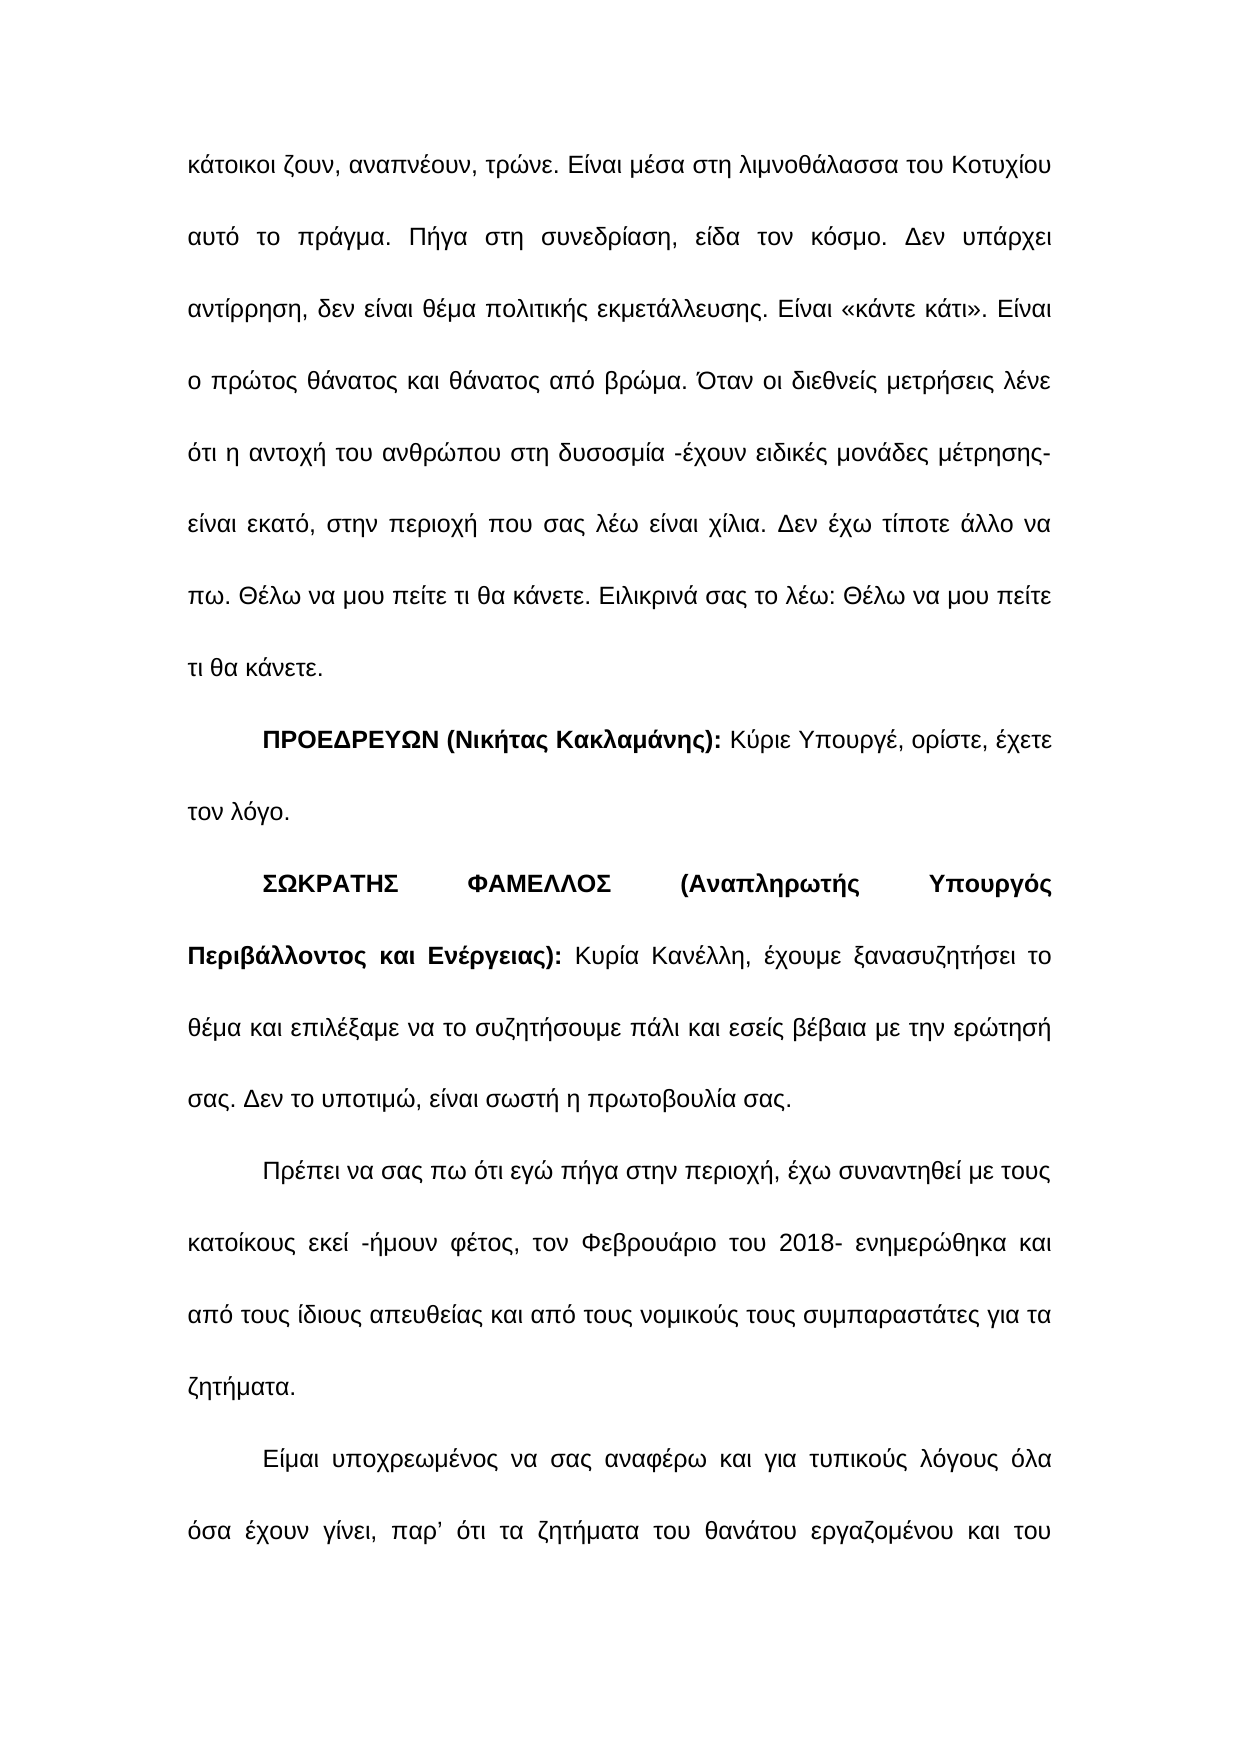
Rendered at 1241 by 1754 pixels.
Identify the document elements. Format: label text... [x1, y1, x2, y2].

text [187, 150, 1053, 682]
text ΣΩΚΡΑΤΗΣ ΦΑΜΕΛΛΟΣ (Αναπληρωτής Υπουργός Περιβάλλοντος και Ενέργειας): Κυρία Κανέλλη, έχουμε ξανασυζητήσει το θέμα και επιλέξαμε να το συζητήσουμε πάλι και εσείς βέβαια με την ερώτησή σας. Δεν το υποτιμώ, είναι σωστή η πρωτοβουλία σας. [187, 869, 1053, 1113]
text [187, 1444, 1053, 1544]
text ΠΡΟΕΔΡΕΥΩΝ (Νικήτας Κακλαμάνης): Κύριε Υπουργέ, ορίστε, έχετε τον λόγο. [187, 725, 1053, 826]
text Πρέπει να σας πω ότι εγώ πήγα στην περιοχή, έχω συναντηθεί με τους κατοίκους εκεί -ήμουν φέτος, τον Φεβρουάριο του 2018- ενημερώθηκα και από τους ίδιους απευθείας και από τους νομικούς τους συμπαραστάτες για τα ζητήματα. [187, 1156, 1053, 1401]
